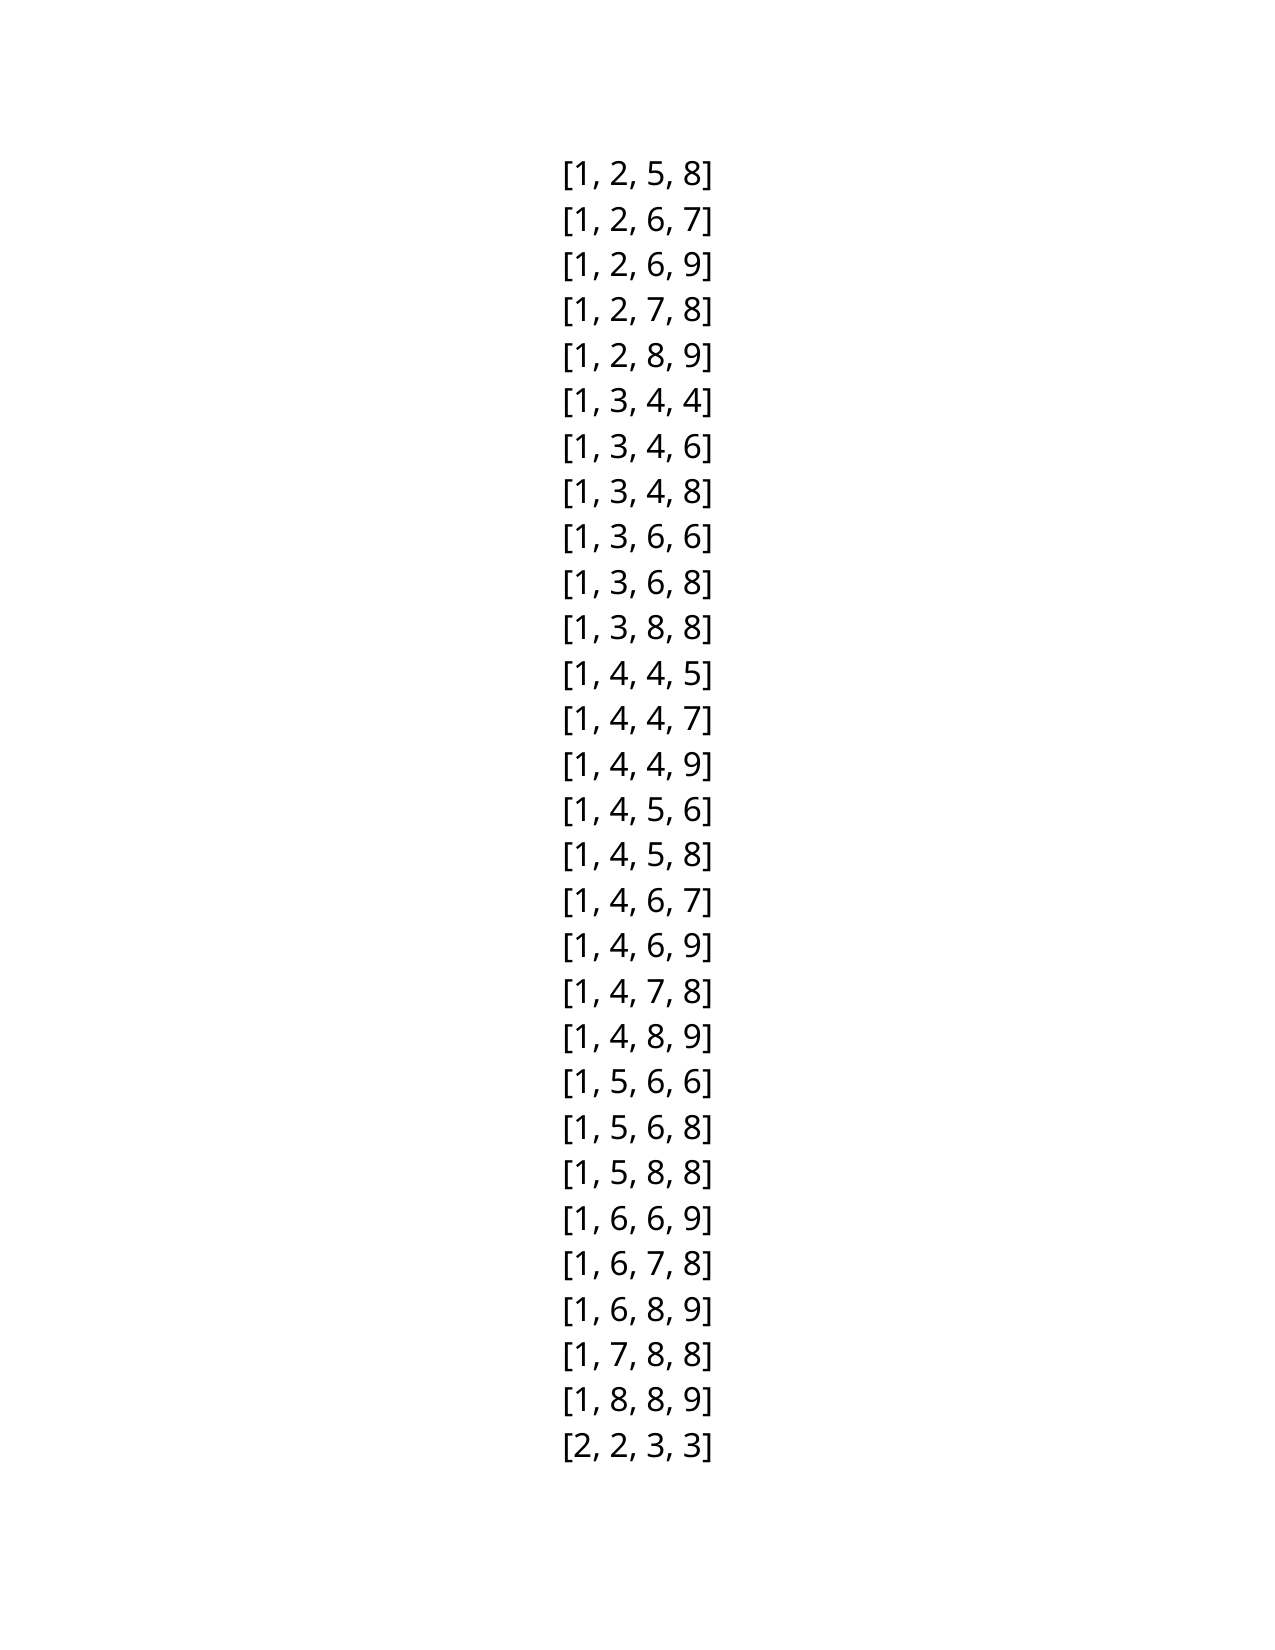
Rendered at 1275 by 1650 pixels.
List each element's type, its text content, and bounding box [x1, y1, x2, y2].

text [1, 7, 8, 8] [150, 1331, 1125, 1376]
text [1, 4, 7, 8] [150, 967, 1125, 1013]
text [1, 5, 6, 8] [150, 1104, 1125, 1149]
text [1, 4, 4, 5] [150, 649, 1125, 695]
text [1, 6, 8, 9] [150, 1285, 1125, 1331]
text [1, 5, 8, 8] [150, 1149, 1125, 1194]
text [1, 5, 6, 6] [150, 1058, 1125, 1104]
text [1, 3, 6, 8] [150, 559, 1125, 604]
text [1, 6, 6, 9] [150, 1194, 1125, 1240]
text [1, 4, 6, 7] [150, 877, 1125, 922]
text [1, 8, 8, 9] [150, 1376, 1125, 1422]
text [1, 4, 5, 8] [150, 831, 1125, 877]
text [1, 3, 4, 8] [150, 468, 1125, 513]
text [1, 2, 6, 7] [150, 195, 1125, 241]
text [1, 4, 4, 9] [150, 740, 1125, 786]
text [2, 2, 3, 3] [150, 1422, 1125, 1467]
text [1, 6, 7, 8] [150, 1240, 1125, 1285]
text [1, 4, 6, 9] [150, 922, 1125, 967]
text [1, 3, 8, 8] [150, 604, 1125, 649]
text [1, 4, 8, 9] [150, 1013, 1125, 1058]
text [1, 2, 5, 8] [150, 150, 1125, 195]
text [1, 3, 4, 4] [150, 377, 1125, 422]
text [1, 2, 8, 9] [150, 332, 1125, 377]
text [1, 2, 7, 8] [150, 286, 1125, 332]
text [1, 3, 6, 6] [150, 513, 1125, 559]
text [1, 3, 4, 6] [150, 422, 1125, 468]
text [1, 4, 5, 6] [150, 786, 1125, 831]
text [1, 4, 4, 7] [150, 695, 1125, 740]
text [1, 2, 6, 9] [150, 241, 1125, 286]
